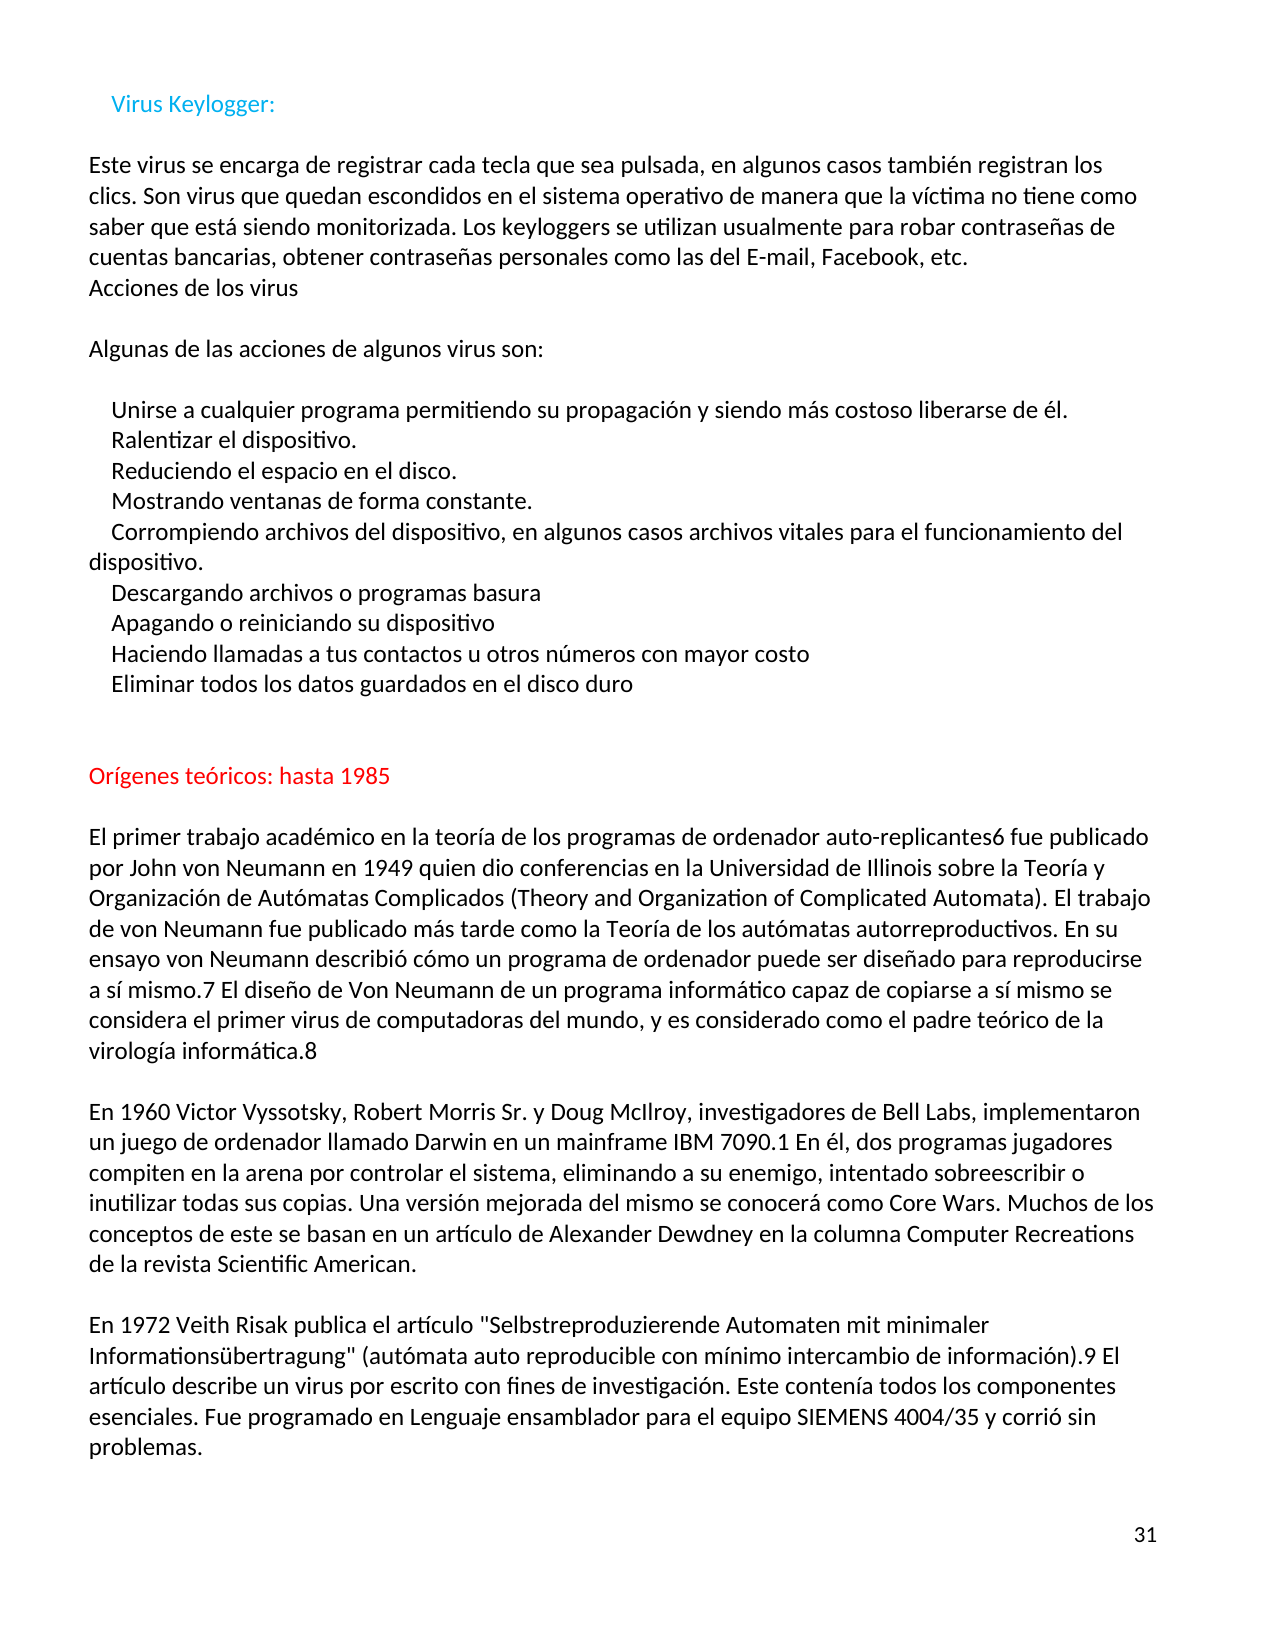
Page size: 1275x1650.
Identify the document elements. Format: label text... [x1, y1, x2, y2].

text Corrompiendo archivos del dispositivo, en algunos casos archivos vitales para el funcionamiento del dispositivo. [89, 516, 1157, 577]
text Eliminar todos los datos guardados en el disco duro [89, 668, 1157, 699]
text En 1960 Victor Vyssotsky, Robert Morris Sr. y Doug McIlroy, investigadores de Bell Labs, implementaron un juego de ordenador llamado Darwin en un mainframe IBM 7090.1 En él, dos programas jugadores compiten en la arena por controlar el sistema, eliminando a su enemigo, intentado sobreescribir o inutilizar todas sus copias. Una versión mejorada del mismo se conocerá como Core Wars. Muchos de los conceptos de este se basan en un artículo de Alexander Dewdney en la columna Computer Recreations de la revista Scientific American. [89, 1096, 1157, 1279]
text Ralentizar el dispositivo. [89, 424, 1157, 455]
text En 1972 Veith Risak publica el artículo "Selbstreproduzierende Automaten mit minimaler Informationsübertragung" (autómata auto reproducible con mínimo intercambio de información).9 El artículo describe un virus por escrito con fines de investigación. Este contenía todos los componentes esenciales. Fue programado en Lenguaje ensamblador para el equipo SIEMENS 4004/35 y corrió sin problemas. [89, 1309, 1157, 1462]
text Virus Keylogger: [89, 89, 1157, 119]
text Orígenes teóricos: hasta 1985 [89, 760, 1157, 791]
text Apagando o reiniciando su dispositivo [89, 607, 1157, 638]
text Mostrando ventanas de forma constante. [89, 485, 1157, 516]
text Algunas de las acciones de algunos virus son: [89, 333, 1157, 363]
text El primer trabajo académico en la teoría de los programas de ordenador auto-replicantes6 fue publicado por John von Neumann en 1949 quien dio conferencias en la Universidad de Illinois sobre la Teoría y Organización de Autómatas Complicados (Theory and Organization of Complicated Automata). El trabajo de von Neumann fue publicado más tarde como la Teoría de los autómatas autorreproductivos. En su ensayo von Neumann describió cómo un programa de ordenador puede ser diseñado para reproducirse a sí mismo.7 El diseño de Von Neumann de un programa informático capaz de copiarse a sí mismo se considera el primer virus de computadoras del mundo, y es considerado como el padre teórico de la virología informática.8 [89, 821, 1157, 1065]
text Descargando archivos o programas basura [89, 577, 1157, 607]
text Unirse a cualquier programa permitiendo su propagación y siendo más costoso liberarse de él. [89, 394, 1157, 424]
text Acciones de los virus [89, 272, 1157, 302]
text Haciendo llamadas a tus contactos u otros números con mayor costo [89, 638, 1157, 668]
text Reduciendo el espacio en el disco. [89, 455, 1157, 485]
text Este virus se encarga de registrar cada tecla que sea pulsada, en algunos casos también registran los clics. Son virus que quedan escondidos en el sistema operativo de manera que la víctima no tiene como saber que está siendo monitorizada. Los keyloggers se utilizan usualmente para robar contraseñas de cuentas bancarias, obtener contraseñas personales como las del E-mail, Facebook, etc. [89, 150, 1157, 272]
